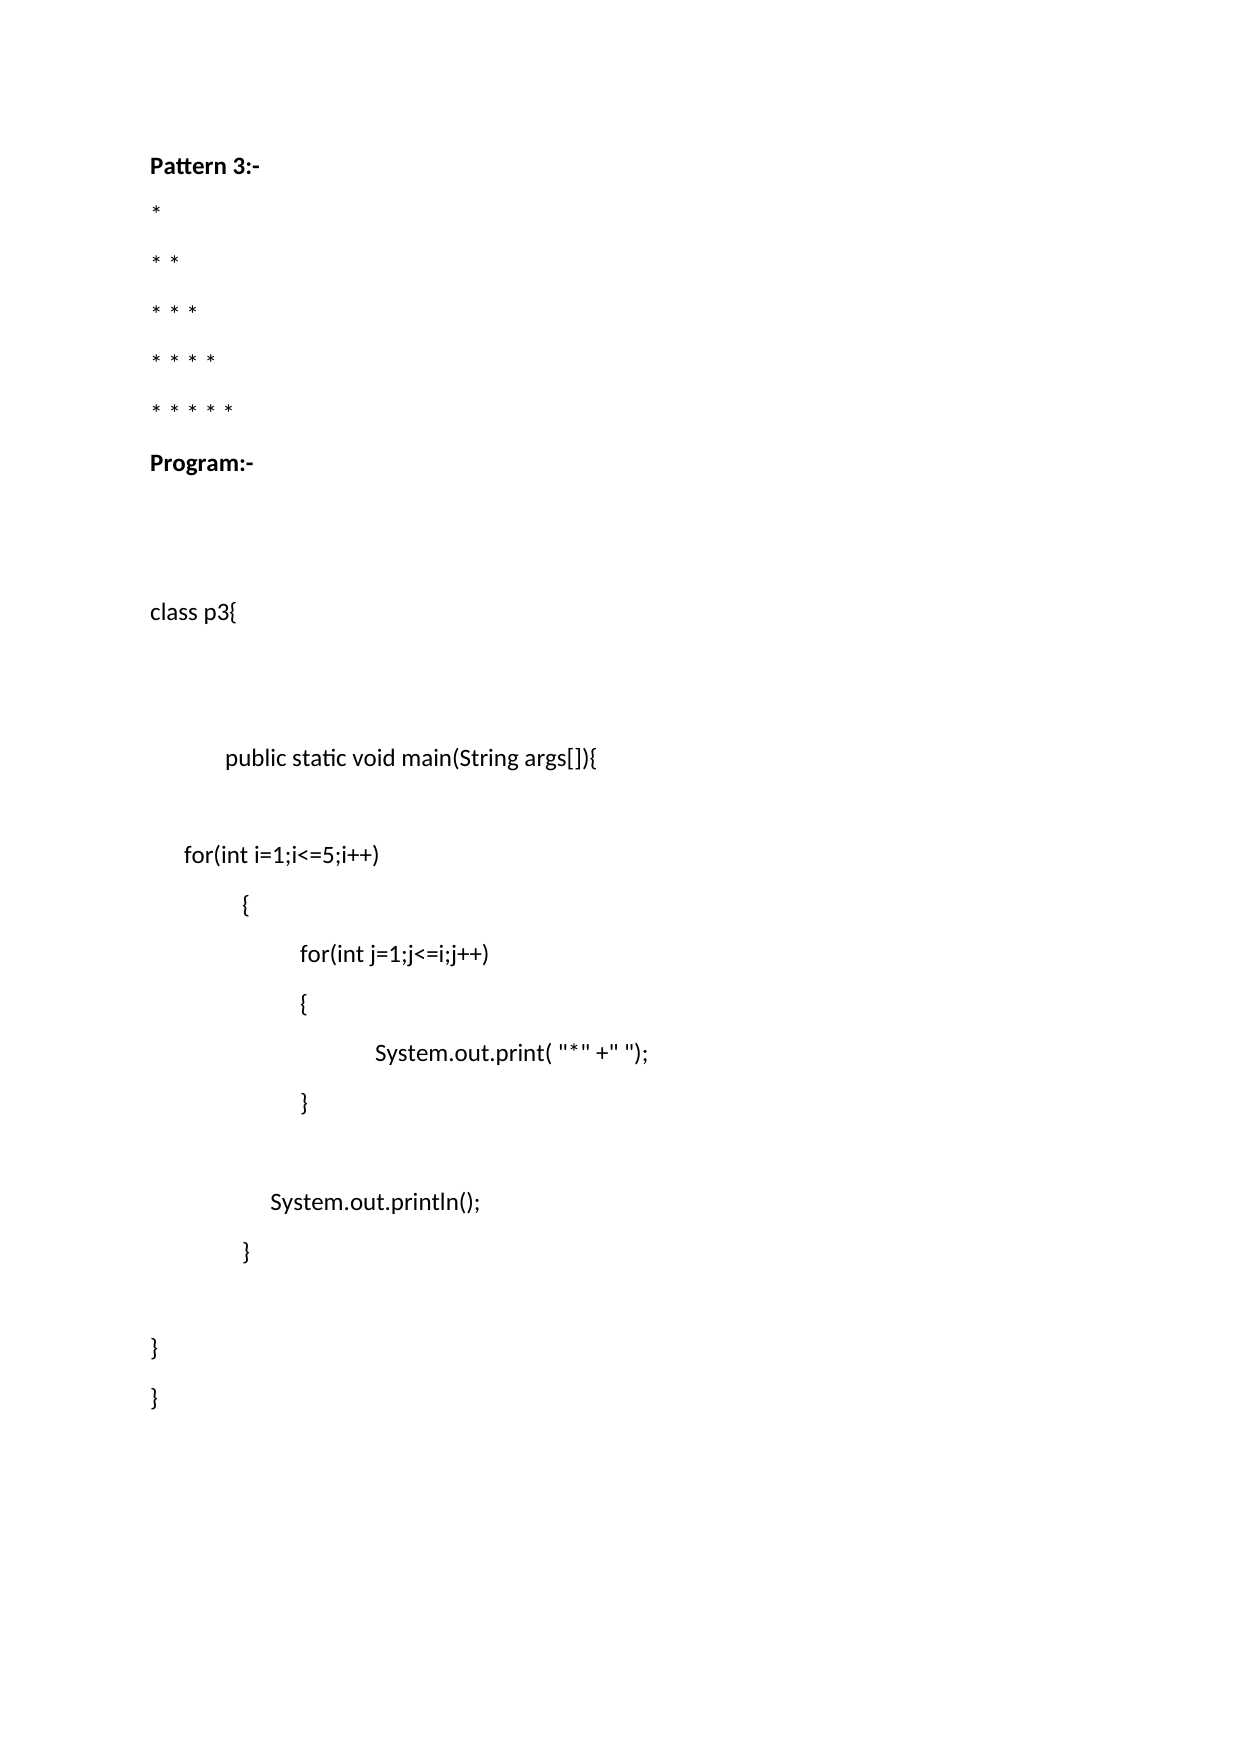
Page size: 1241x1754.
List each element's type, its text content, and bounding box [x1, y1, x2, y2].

text { [150, 988, 1090, 1018]
text * * * [150, 299, 1090, 329]
text * * [150, 249, 1090, 280]
text * [150, 199, 1090, 230]
text System.out.print( "*" +" "); [150, 1037, 1090, 1068]
text * * * * * [150, 398, 1090, 428]
text Program:- [150, 447, 1090, 478]
text for(int j=1;j<=i;j++) [150, 938, 1090, 969]
text } [150, 1236, 1090, 1266]
text Pattern 3:- [150, 150, 1090, 181]
text for(int i=1;i<=5;i++) [150, 839, 1090, 870]
text public static void main(String args[]){ [150, 742, 1090, 773]
text } [150, 1382, 1090, 1412]
text } [150, 1087, 1090, 1118]
text * * * * [150, 348, 1090, 379]
text { [150, 889, 1090, 919]
text class p3{ [150, 596, 1090, 627]
text System.out.println(); [150, 1186, 1090, 1217]
text } [150, 1332, 1090, 1363]
